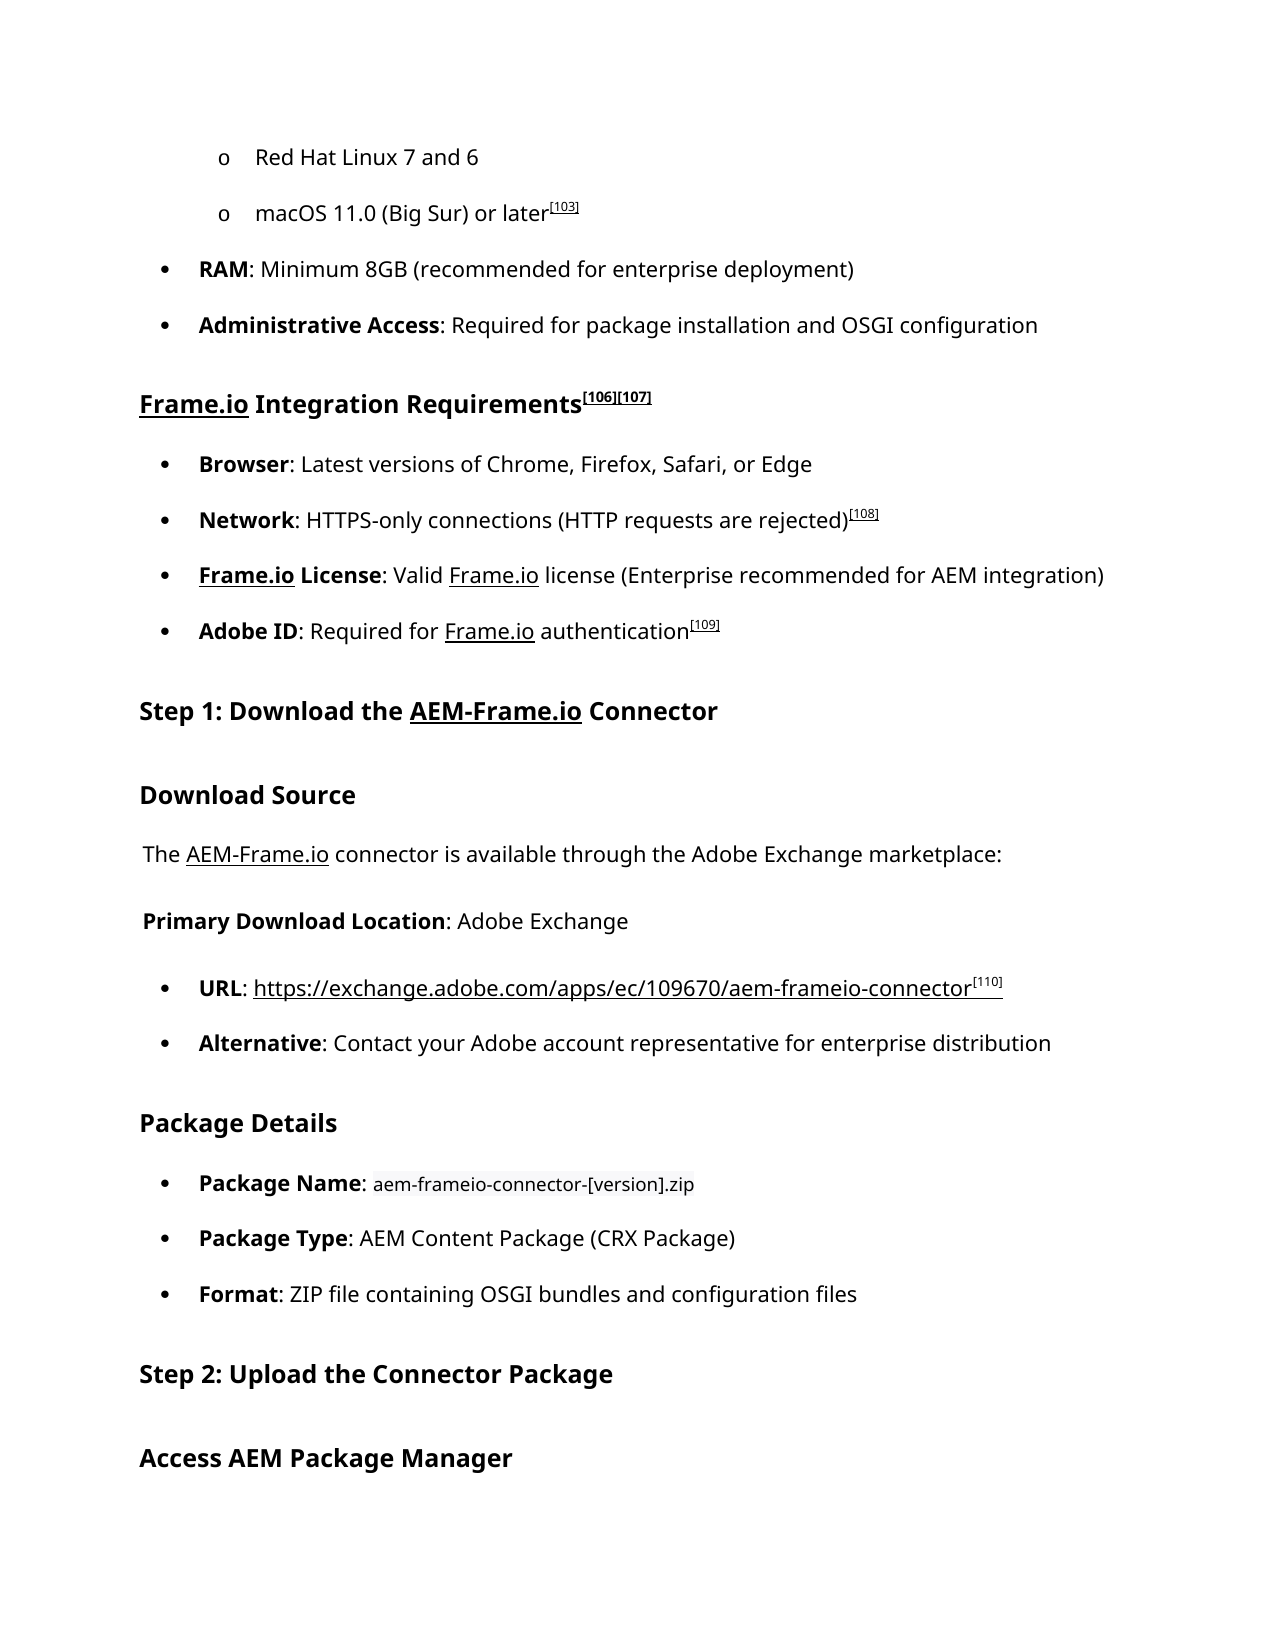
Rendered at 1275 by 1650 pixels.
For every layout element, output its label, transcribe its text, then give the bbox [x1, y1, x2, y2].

list Network: HTTPS-only connections (HTTP requests are rejected)[108] [161, 505, 1133, 534]
text Access AEM Package Manager [139, 1440, 1133, 1474]
list Browser: Latest versions of Chrome, Firefox, Safari, or Edge [161, 449, 1133, 479]
text Step 2: Upload the Connector Package [139, 1356, 1133, 1390]
list Adobe ID: Required for Frame.io authentication[109] [161, 616, 1133, 646]
list URL: https://exchange.adobe.com/apps/ec/109670/aem-frameio-connector[110] [161, 972, 1133, 1002]
list Red Hat Linux 7 and 6 [217, 142, 1133, 172]
list Format: ZIP file containing OSGI bundles and configuration files [161, 1279, 1133, 1309]
list macOS 11.0 (Big Sur) or later[103] [217, 198, 1133, 228]
list Alternative: Contact your Adobe account representative for enterprise distribution [161, 1028, 1133, 1058]
text The AEM-Frame.io connector is available through the Adobe Exchange marketplace: [142, 839, 1133, 869]
list Administrative Access: Required for package installation and OSGI configuration [161, 310, 1133, 339]
list Package Type: AEM Content Package (CRX Package) [161, 1223, 1133, 1253]
text Frame.io Integration Requirements[106][107] [139, 387, 1133, 421]
list RAM: Minimum 8GB (recommended for enterprise deployment) [161, 254, 1133, 284]
list Frame.io License: Valid Frame.io license (Enterprise recommended for AEM integration) [161, 560, 1133, 590]
text Step 1: Download the AEM-Frame.io Connector [139, 693, 1133, 728]
list Package Name: aem-frameio-connector-[version].zip [161, 1168, 1133, 1197]
text Package Details [139, 1106, 1133, 1140]
text Download Source [139, 777, 1133, 811]
text Primary Download Location: Adobe Exchange [142, 906, 1133, 936]
